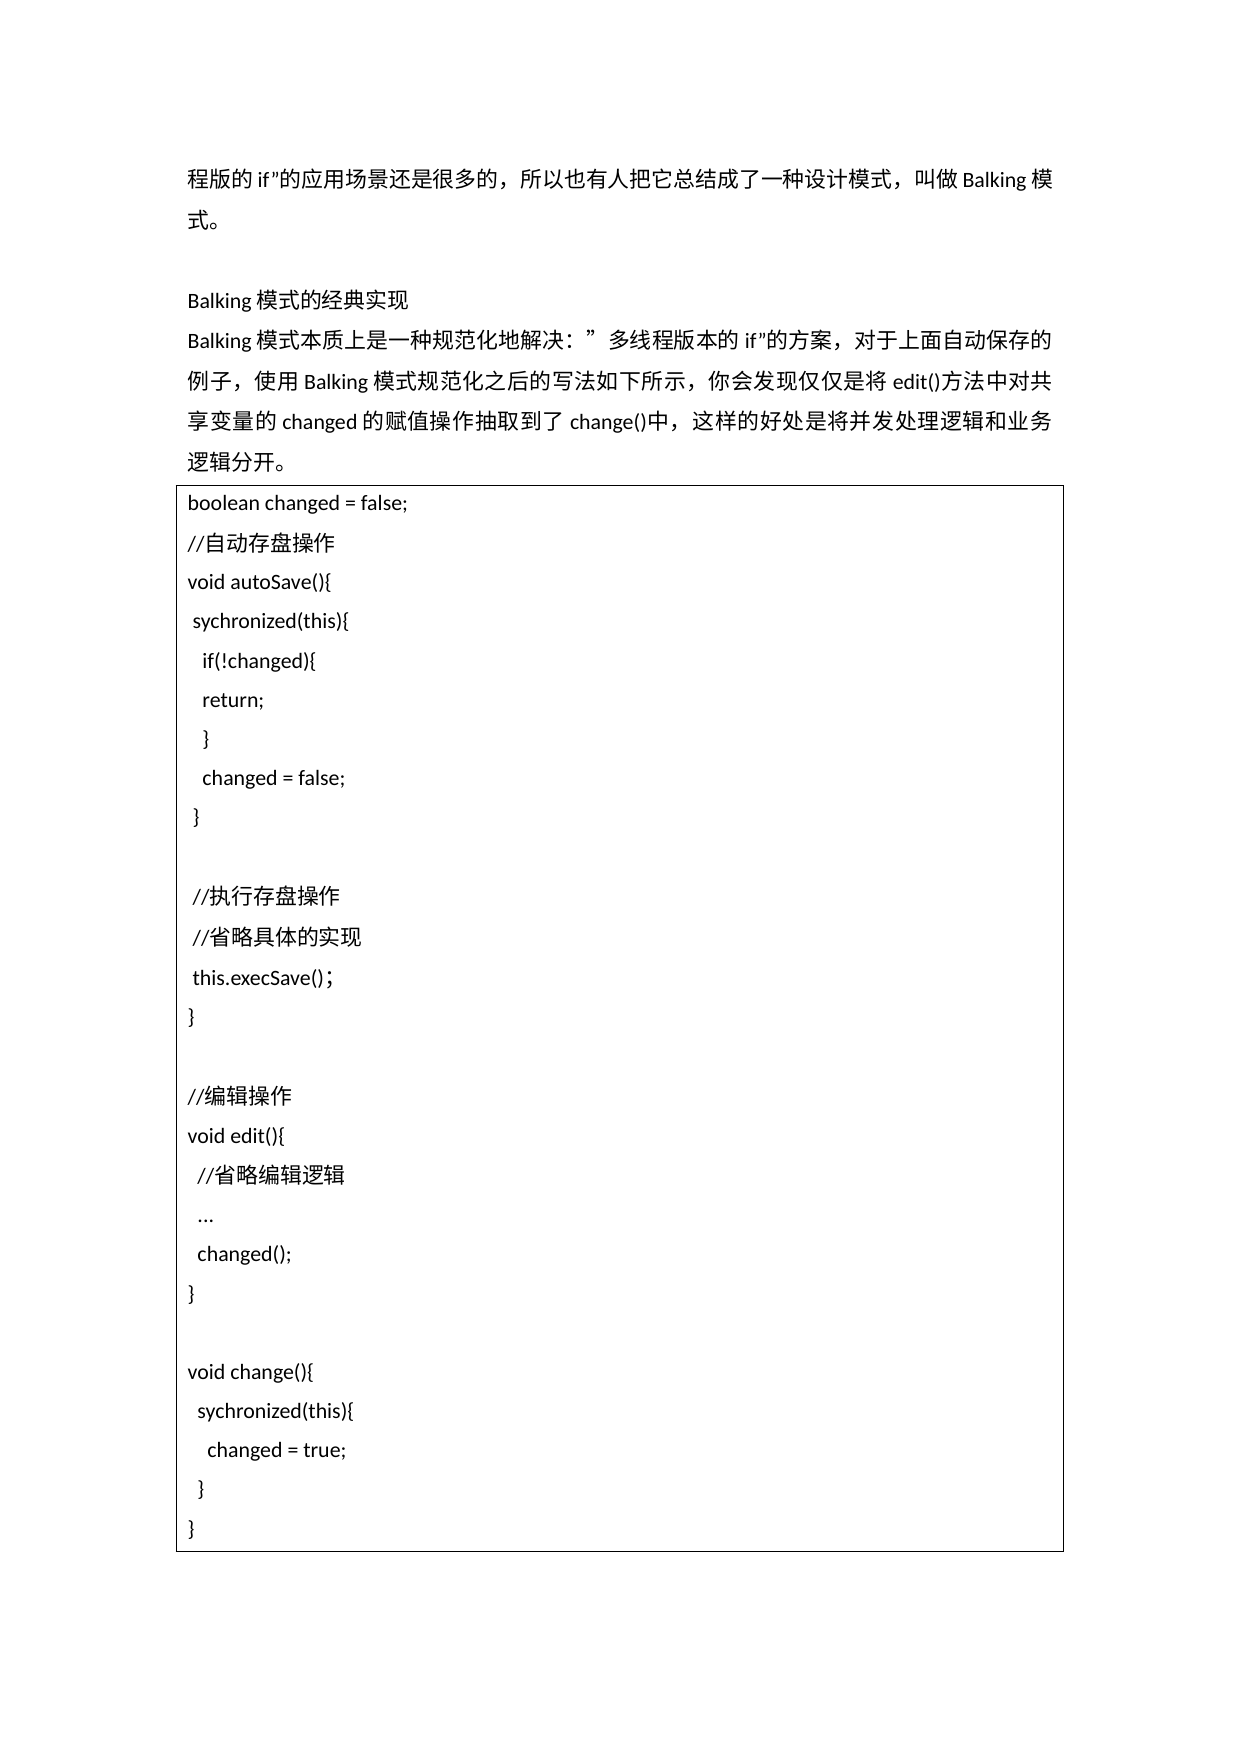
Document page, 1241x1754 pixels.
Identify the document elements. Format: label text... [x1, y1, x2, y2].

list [187, 162, 1053, 235]
table_header boolean changed = false; //自动存盘操作 void autoSave(){ sychronized(this){ if(!changed){ return; } changed = false; } //执行存盘操作 //省略具体的实现 this.execSave()； } //编辑操作 void edit(){ //省略编辑逻辑 ... changed(); } void change(){ sychronized(this){ changed = true; } } [177, 486, 1063, 1551]
list Balking模式的经典实现 [187, 282, 1053, 315]
list Balking模式本质上是一种规范化地解决：”多线程版本的if”的方案，对于上面自动保存的例子，使用Balking模式规范化之后的写法如下所示，你会发现仅仅是将edit()方法中对共享变量的changed的赋值操作抽取到了change()中，这样的好处是将并发处理逻辑和业务逻辑分开。 [187, 323, 1053, 477]
